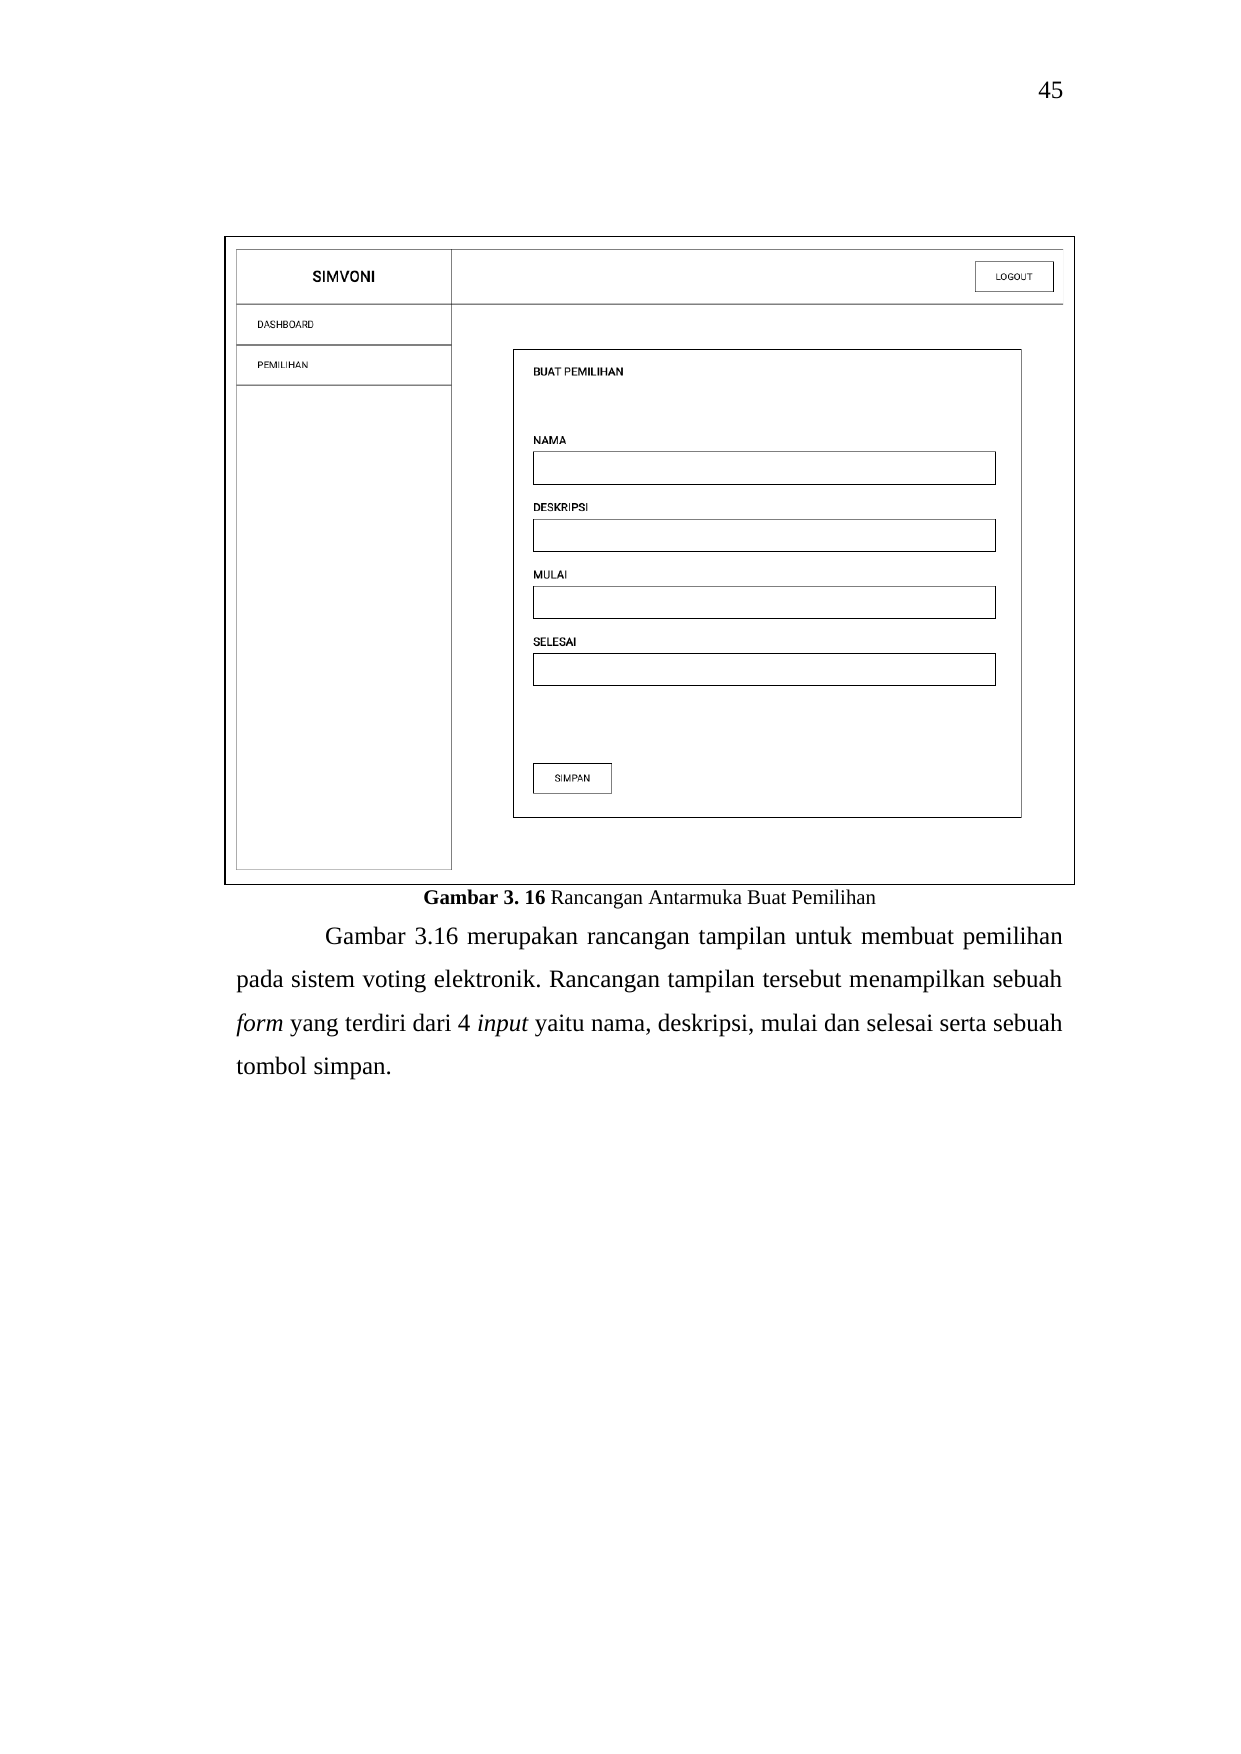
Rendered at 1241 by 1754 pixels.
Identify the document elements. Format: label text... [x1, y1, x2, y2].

picture [236, 249, 1064, 870]
table_header [226, 237, 1074, 884]
text Gambar 3.16 merupakan rancangan tampilan untuk membuat pemilihan pada sistem voting elektronik. Rancangan tampilan tersebut menampilkan sebuah form yang terdiri dari 4 input yaitu nama, deskripsi, mulai dan selesai serta sebuah tombol simpan. [236, 921, 1063, 1079]
text Gambar 3. 16 Rancangan Antarmuka Buat Pemilihan [236, 885, 1063, 909]
